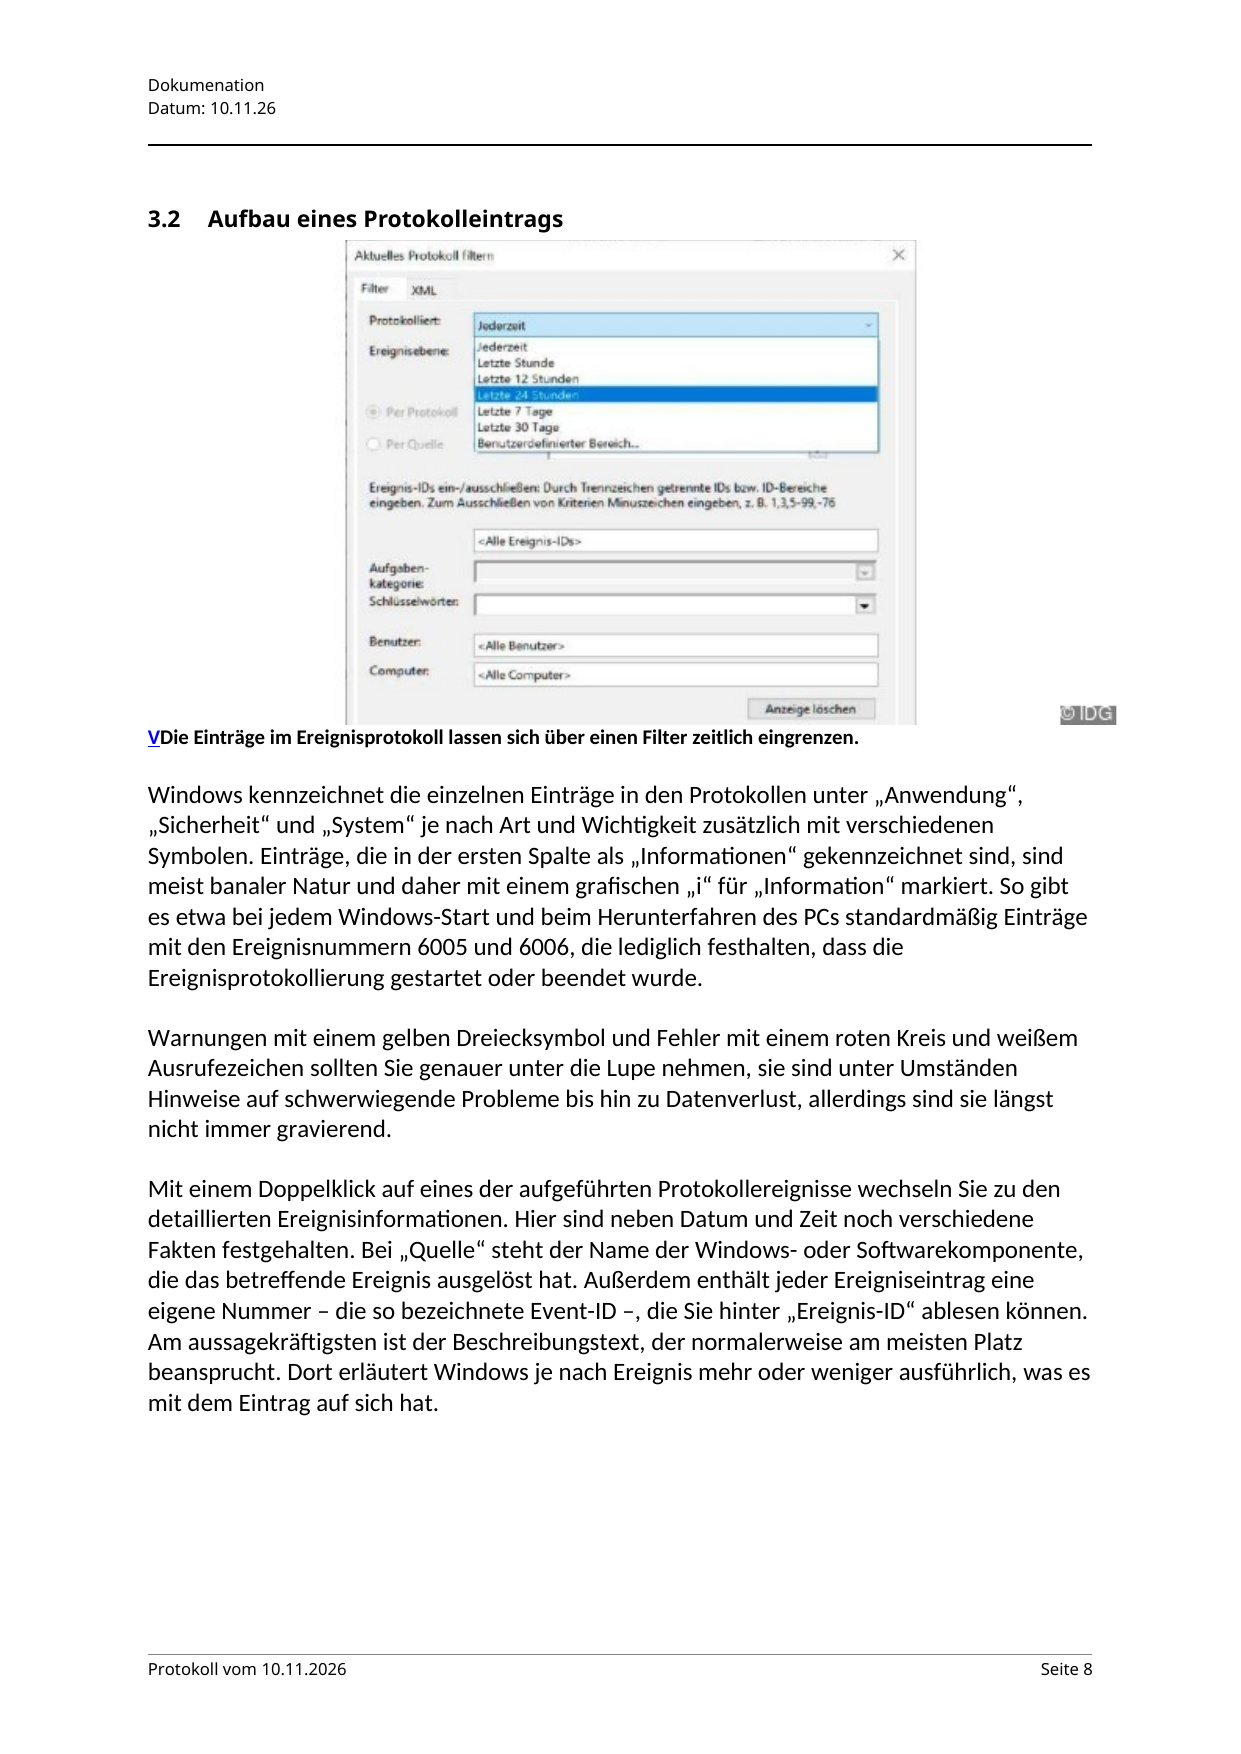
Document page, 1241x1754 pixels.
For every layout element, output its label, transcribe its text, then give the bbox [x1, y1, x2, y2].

text Mit einem Doppelklick auf eines der aufgeführten Protokollereignisse wechseln Sie zu den detaillierten Ereignisinformationen. Hier sind neben Datum und Zeit noch verschiedene Fakten festgehalten. Bei „Quelle“ steht der Name der Windows- oder Softwarekomponente, die das betreffende Ereignis ausgelöst hat. Außerdem enthält jeder Ereigniseintrag eine eigene Nummer – die so bezeichnete Event-ID –, die Sie hinter „Ereignis-ID“ ablesen können. Am aussagekräftigsten ist der Beschreibungstext, der normalerweise am meisten Platz beansprucht. Dort erläutert Windows je nach Ereignis mehr oder weniger ausführlich, was es mit dem Eintrag auf sich hat. [148, 1173, 1092, 1417]
picture [147, 240, 1117, 725]
text VDie Einträge im Ereignisprotokoll lassen sich über einen Filter zeitlich eingrenzen. [148, 725, 1092, 750]
subtitle Aufbau eines Protokolleintrags [148, 202, 1092, 234]
text Windows kennzeichnet die einzelnen Einträge in den Protokollen unter „Anwendung“, „Sicherheit“ und „System“ je nach Art und Wichtigkeit zusätzlich mit verschiedenen Symbolen. Einträge, die in der ersten Spalte als „Informationen“ gekennzeichnet sind, sind meist banaler Natur und daher mit einem grafischen „i“ für „Information“ markiert. So gibt es etwa bei jedem Windows-Start und beim Herunterfahren des PCs standardmäßig Einträge mit den Ereignisnummern 6005 und 6006, die lediglich festhalten, dass die Ereignisprotokollierung gestartet oder beendet wurde. [148, 779, 1092, 993]
text Warnungen mit einem gelben Dreiecksymbol und Fehler mit einem roten Kreis und weißem Ausrufezeichen sollten Sie genauer unter die Lupe nehmen, sie sind unter Umständen Hinweise auf schwerwiegende Probleme bis hin zu Datenverlust, allerdings sind sie längst nicht immer gravierend. [148, 1022, 1092, 1144]
